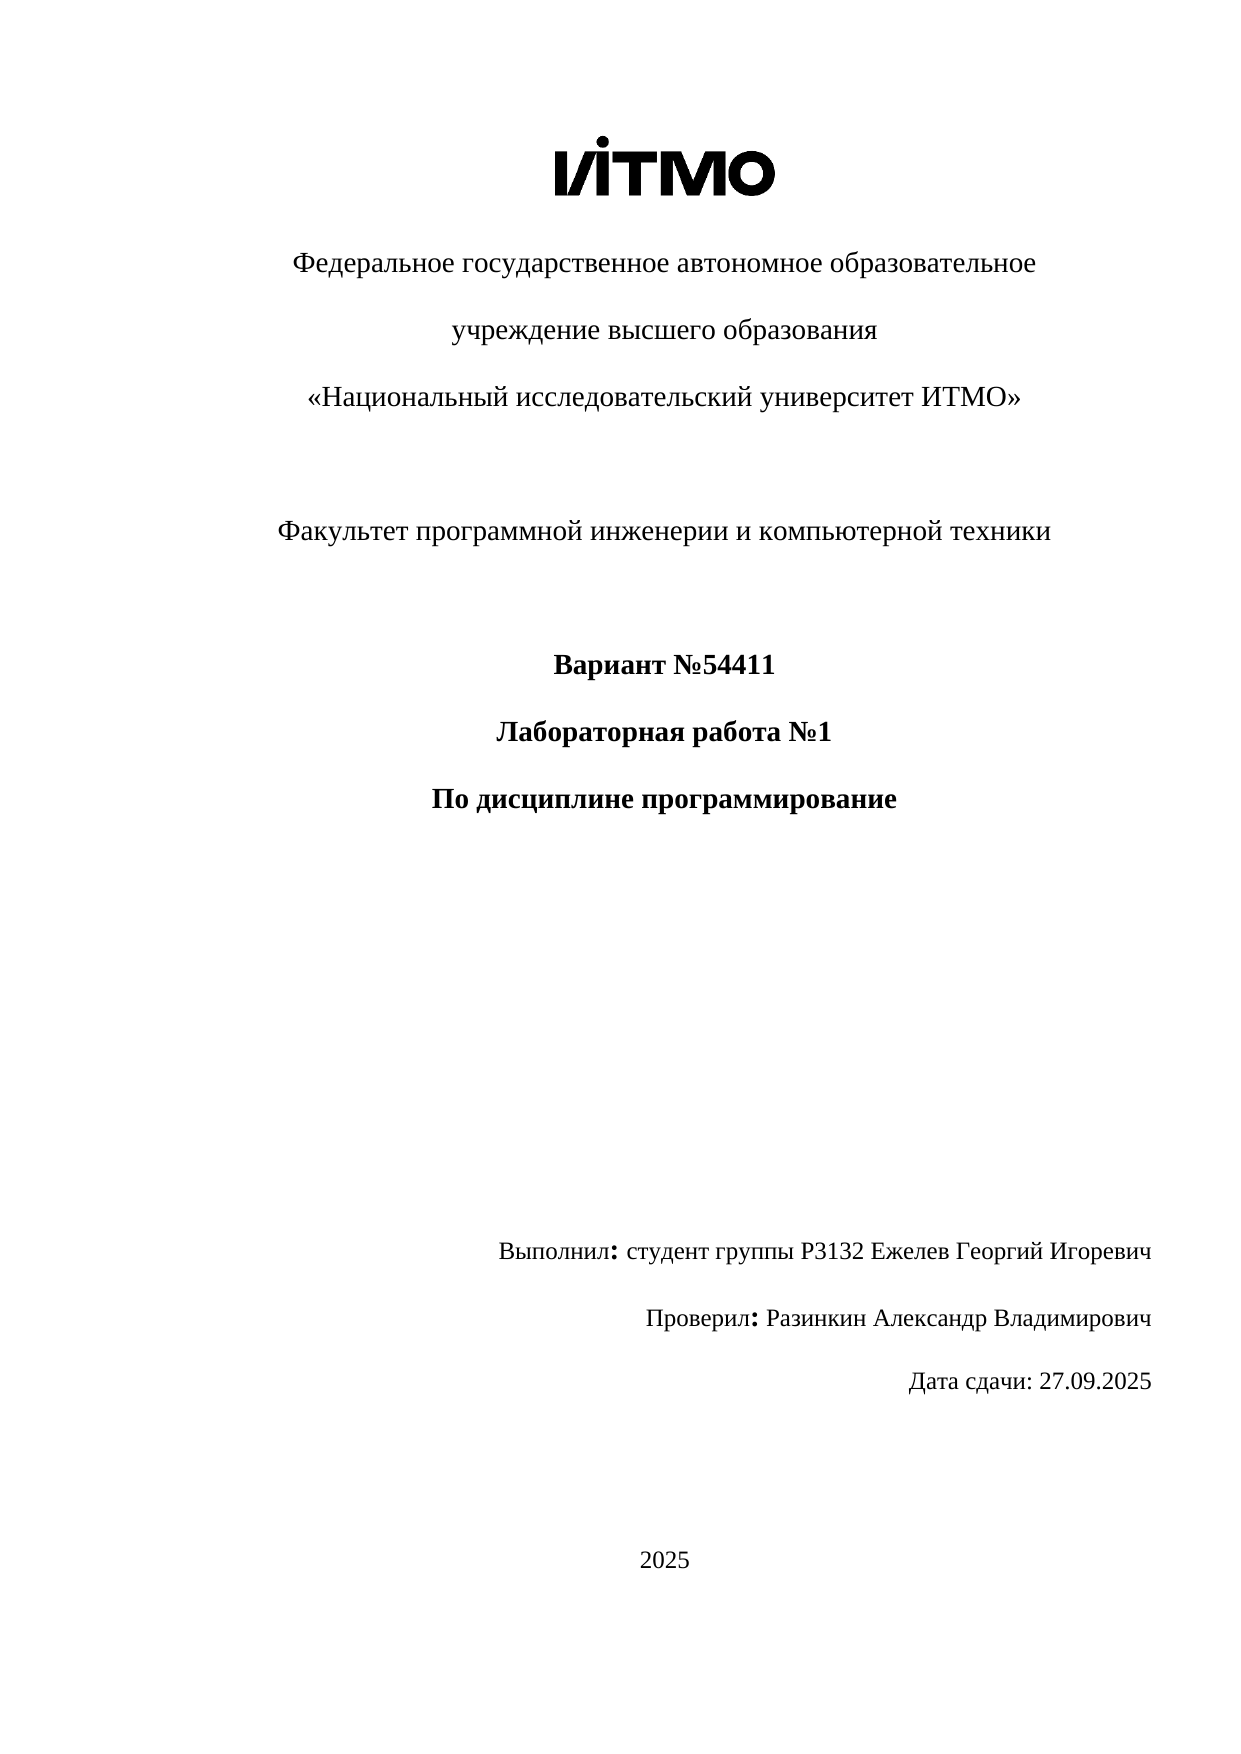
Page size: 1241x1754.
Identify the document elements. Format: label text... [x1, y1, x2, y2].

text Выполнил: студент группы Р3132 Ежелев Георгий Игоревич [177, 1232, 1152, 1265]
text Вариант №54411 [177, 647, 1152, 681]
text «Национальный исследовательский университет ИТМО» [177, 379, 1152, 413]
text Лабораторная работа №1 [177, 714, 1152, 747]
text учреждение высшего образования [177, 312, 1152, 346]
text Факультет программной инженерии и компьютерной техники [177, 513, 1152, 547]
text Федеральное государственное автономное образовательное [177, 245, 1152, 279]
text По дисциплине программирование [177, 781, 1152, 814]
text Дата сдачи: 27.09.2025 [177, 1366, 1152, 1394]
text 2025 [177, 1545, 1152, 1574]
picture [544, 118, 785, 213]
text Проверил: Разинкин Александр Владимирович [177, 1299, 1152, 1332]
